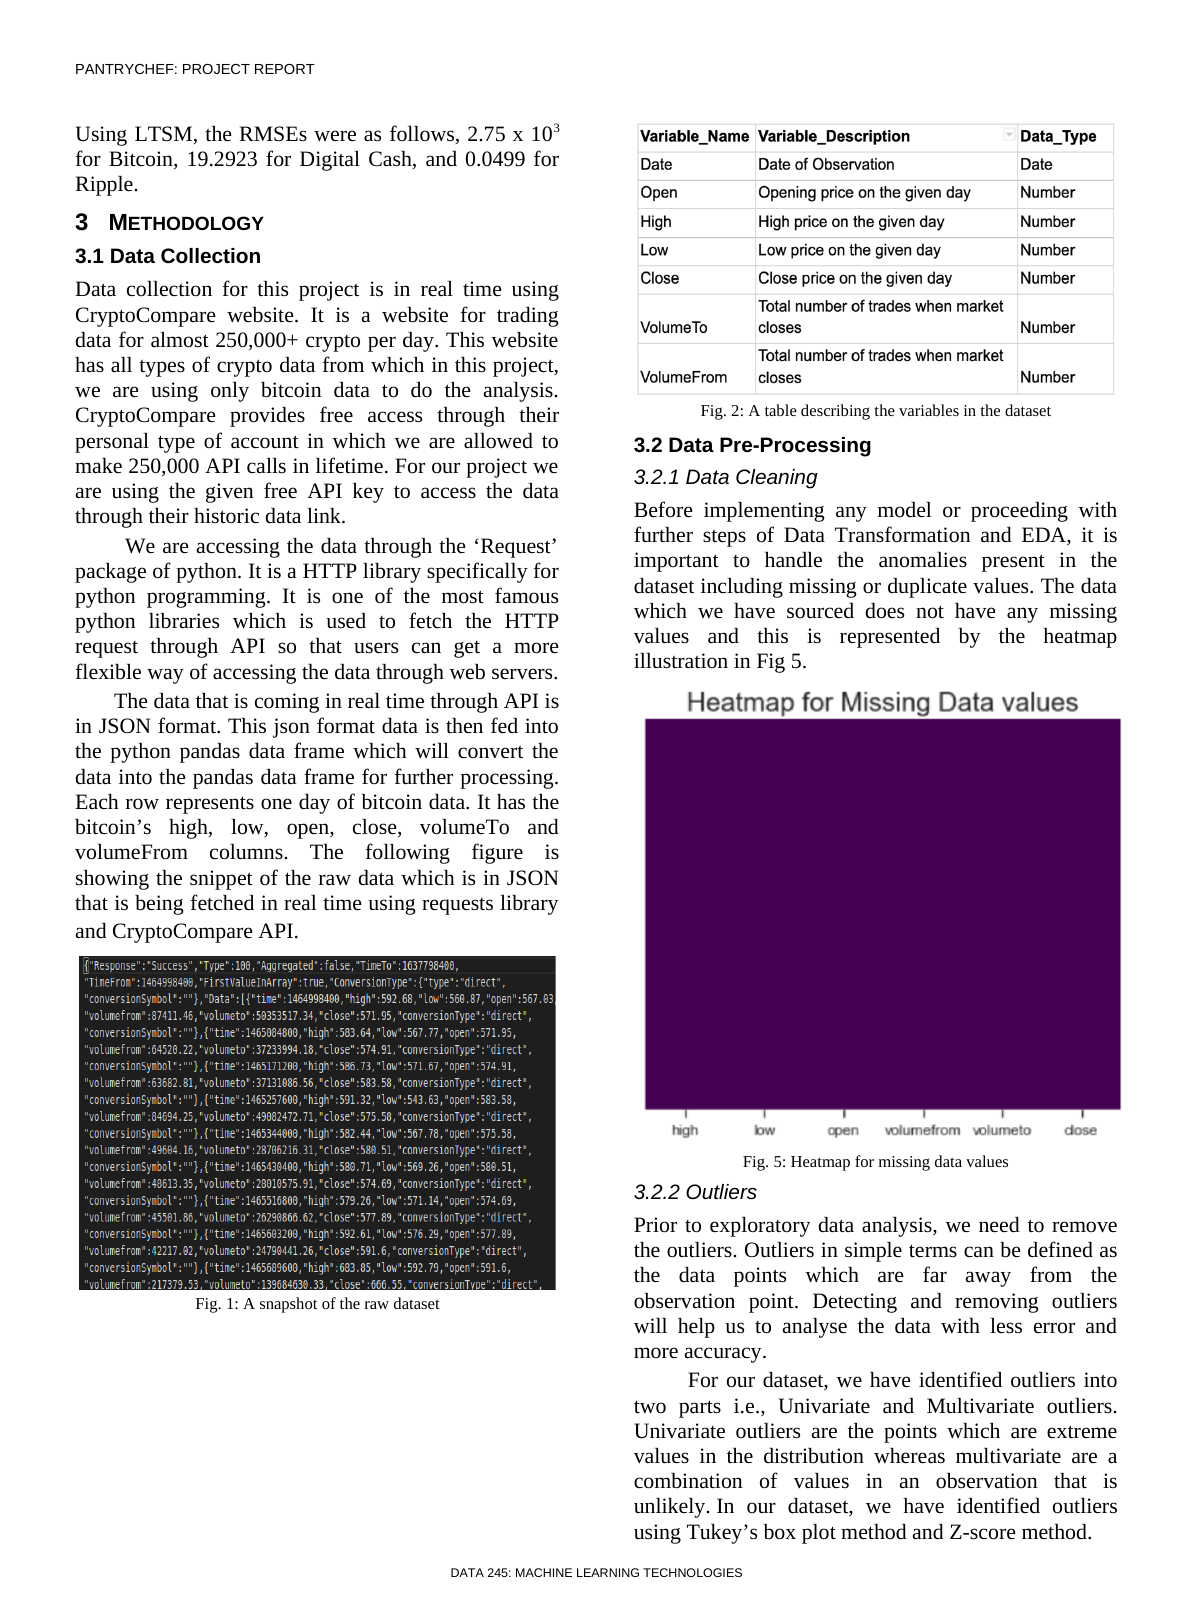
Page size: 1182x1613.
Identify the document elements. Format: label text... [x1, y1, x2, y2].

text Before implementing any model or proceeding with further steps of Data Transformation and EDA, it is important to handle the anomalies present in the dataset including missing or duplicate values. The data which we have sourced does not have any missing values and this is represented by the heatmap illustration in Fig 5. [633, 497, 1118, 673]
text 3.2 Data Pre-Processing [633, 432, 1118, 456]
text We are accessing the data through the ‘Request’ package of python. It is a HTTP library specifically for python programming. It is one of the most famous python libraries which is used to fetch the HTTP request through API so that users can get a more flexible way of accessing the data through web servers. [75, 533, 560, 684]
text Fig. 2: A table describing the variables in the dataset [633, 401, 1118, 420]
text Fig. 1: A snapshot of the raw dataset [75, 1294, 560, 1313]
text For our dataset, we have identified outliers into two parts i.e., Univariate and Multivariate outliers. Univariate outliers are the points which are extreme values in the distribution whereas multivariate are a combination of values in an observation that is unlikely. In our dataset, we have identified outliers using Tukey’s box plot method and Z-score method. [633, 1367, 1118, 1544]
text 3.2.2 Outliers [633, 1180, 1118, 1204]
text Fig. 5: Heatmap for missing data values [633, 1152, 1118, 1171]
subtitle 3 methodology [75, 209, 560, 236]
text Prior to exploratory data analysis, we need to remove the outliers. Outliers in simple terms can be defined as the data points which are far away from the observation point. Detecting and removing outliers will help us to analyse the data with less error and more accuracy. [633, 1212, 1118, 1363]
text 3.2.1 Data Cleaning [633, 465, 1118, 489]
text The data that is coming in real time through API is in JSON format. This json format data is then fed into the python pandas data frame which will convert the data into the pandas data frame for further processing. Each row represents one day of bitcoin data. It has the bitcoin’s high, low, open, close, volumeTo and volumeFrom columns. The following figure is showing the snippet of the raw data which is in JSON that is being fetched in real time using requests library and CryptoCompare API. [75, 688, 560, 944]
text Data collection for this project is in real time using CryptoCompare website. It is a website for trading data for almost 250,000+ crypto per day. This website has all types of crypto data from which in this project, we are using only bitcoin data to do the analysis. CryptoCompare provides free access through their personal type of account in which we are allowed to make 250,000 API calls in lifetime. For our project we are using the given free API key to access the data through their historic data link. [75, 276, 560, 528]
text 3.1 Data Collection [75, 244, 560, 268]
picture [633, 686, 1131, 1144]
picture [79, 956, 556, 1290]
picture [636, 120, 1116, 397]
